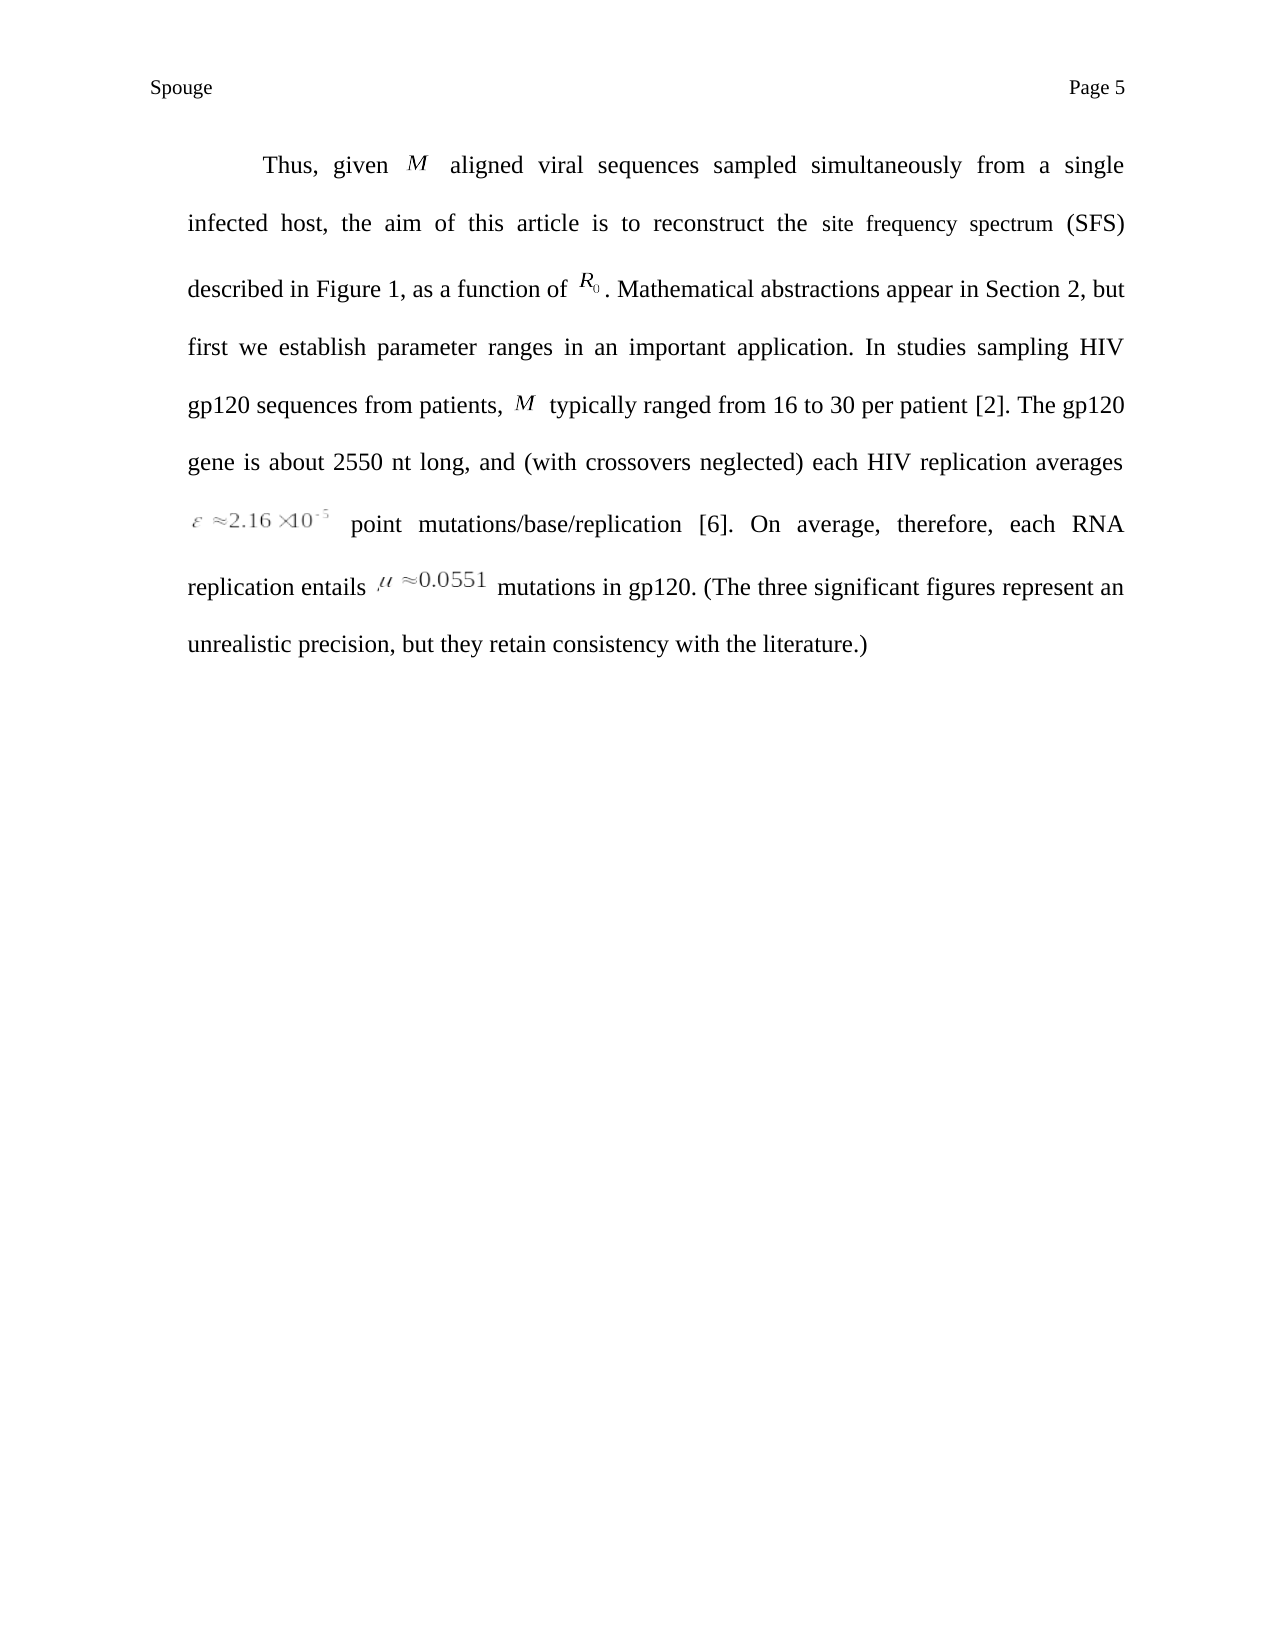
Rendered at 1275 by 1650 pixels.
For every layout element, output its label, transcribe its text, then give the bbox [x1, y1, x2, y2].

text Thus, given aligned viral sequences sampled simultaneously from a single infected host, the aim of this article is to reconstruct the site frequency spectrum (SFS) described in Figure 1, as a function of . Mathematical abstractions appear in Section 2, but first we establish parameter ranges in an important application. In studies sampling HIV gp120 sequences from patients, typically ranged from 16 to 30 per patient [2]. The gp120 gene is about 2550 nt long, and (with crossovers neglected) each HIV replication averages point mutations/base/replication [6]. On average, therefore, each RNA replication entails mutations in gp120. (The three significant figures represent an unrealistic precision, but they retain consistency with the literature.) [187, 150, 1125, 658]
